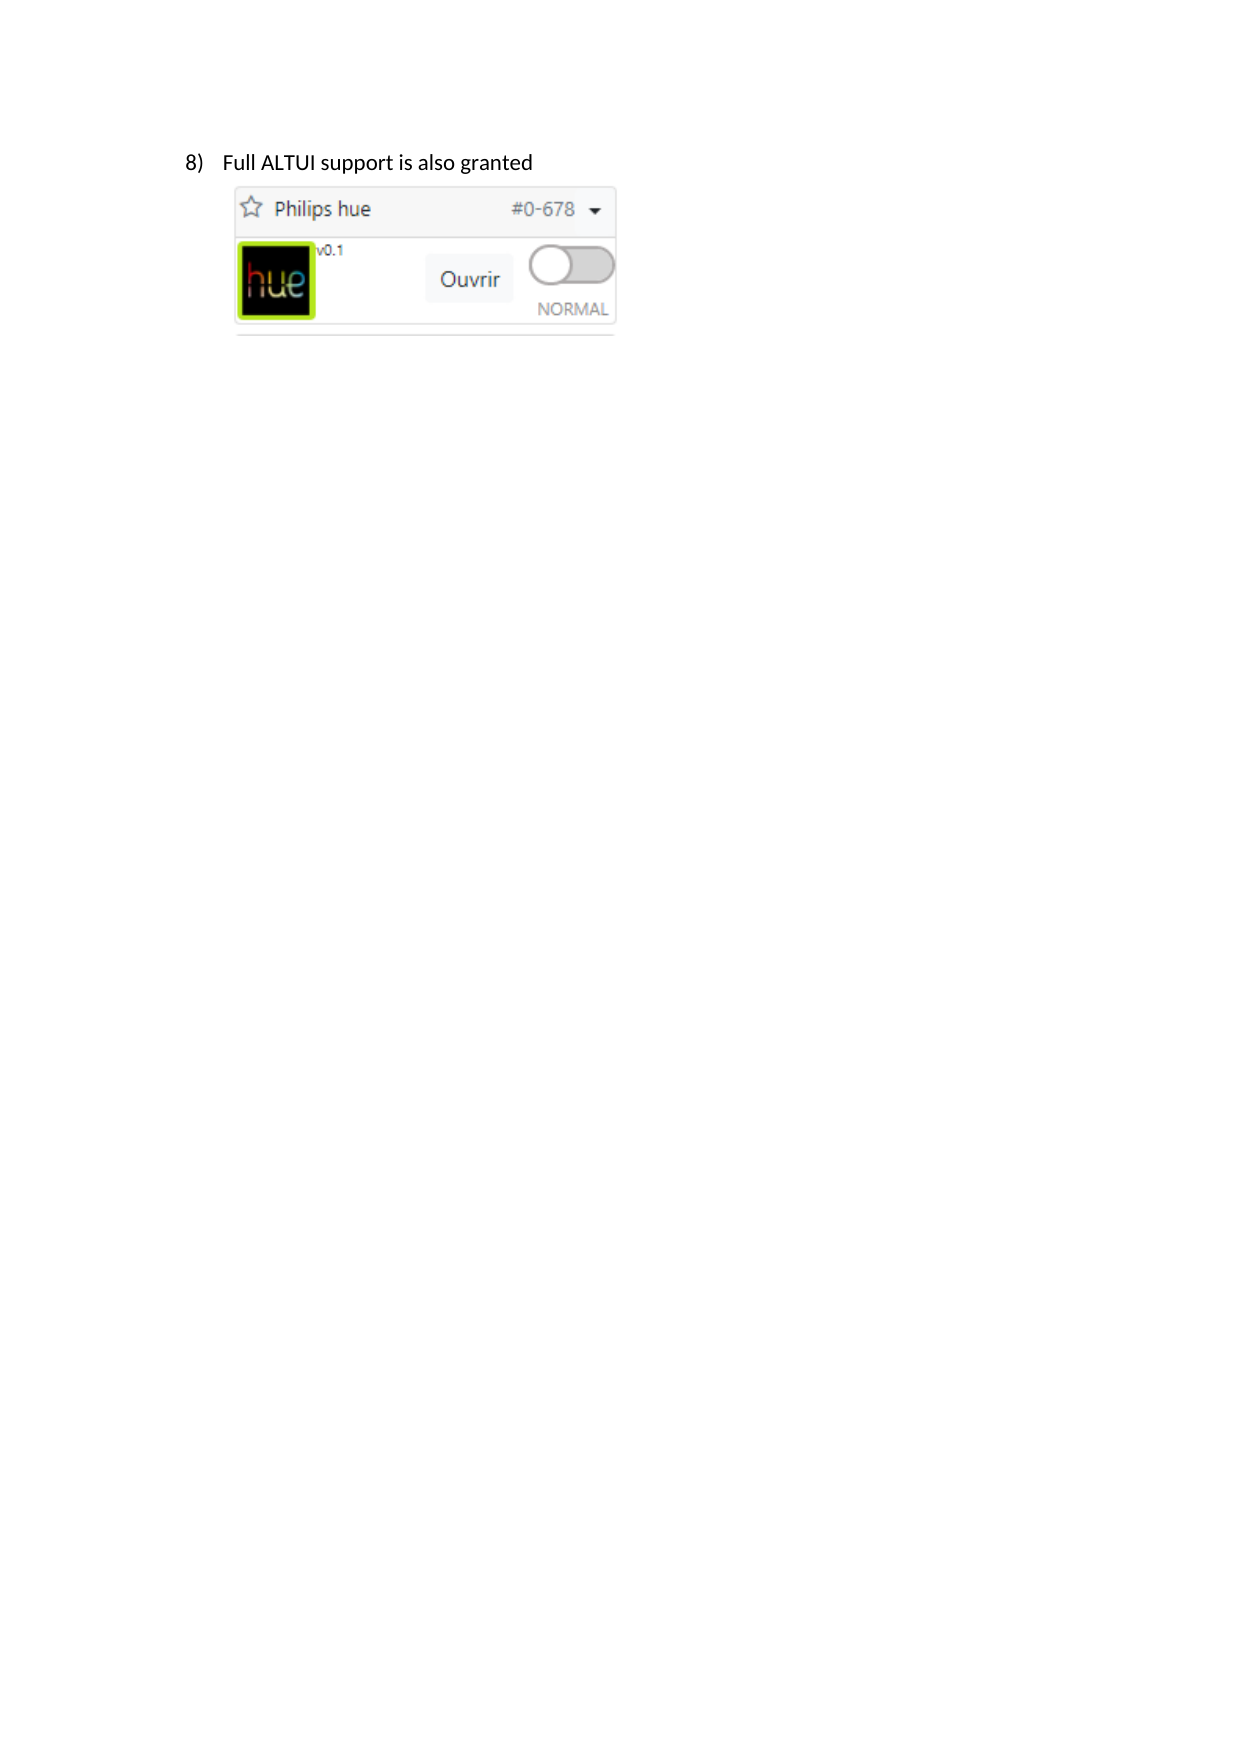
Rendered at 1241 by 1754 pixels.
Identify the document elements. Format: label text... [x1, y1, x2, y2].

picture [222, 177, 628, 336]
